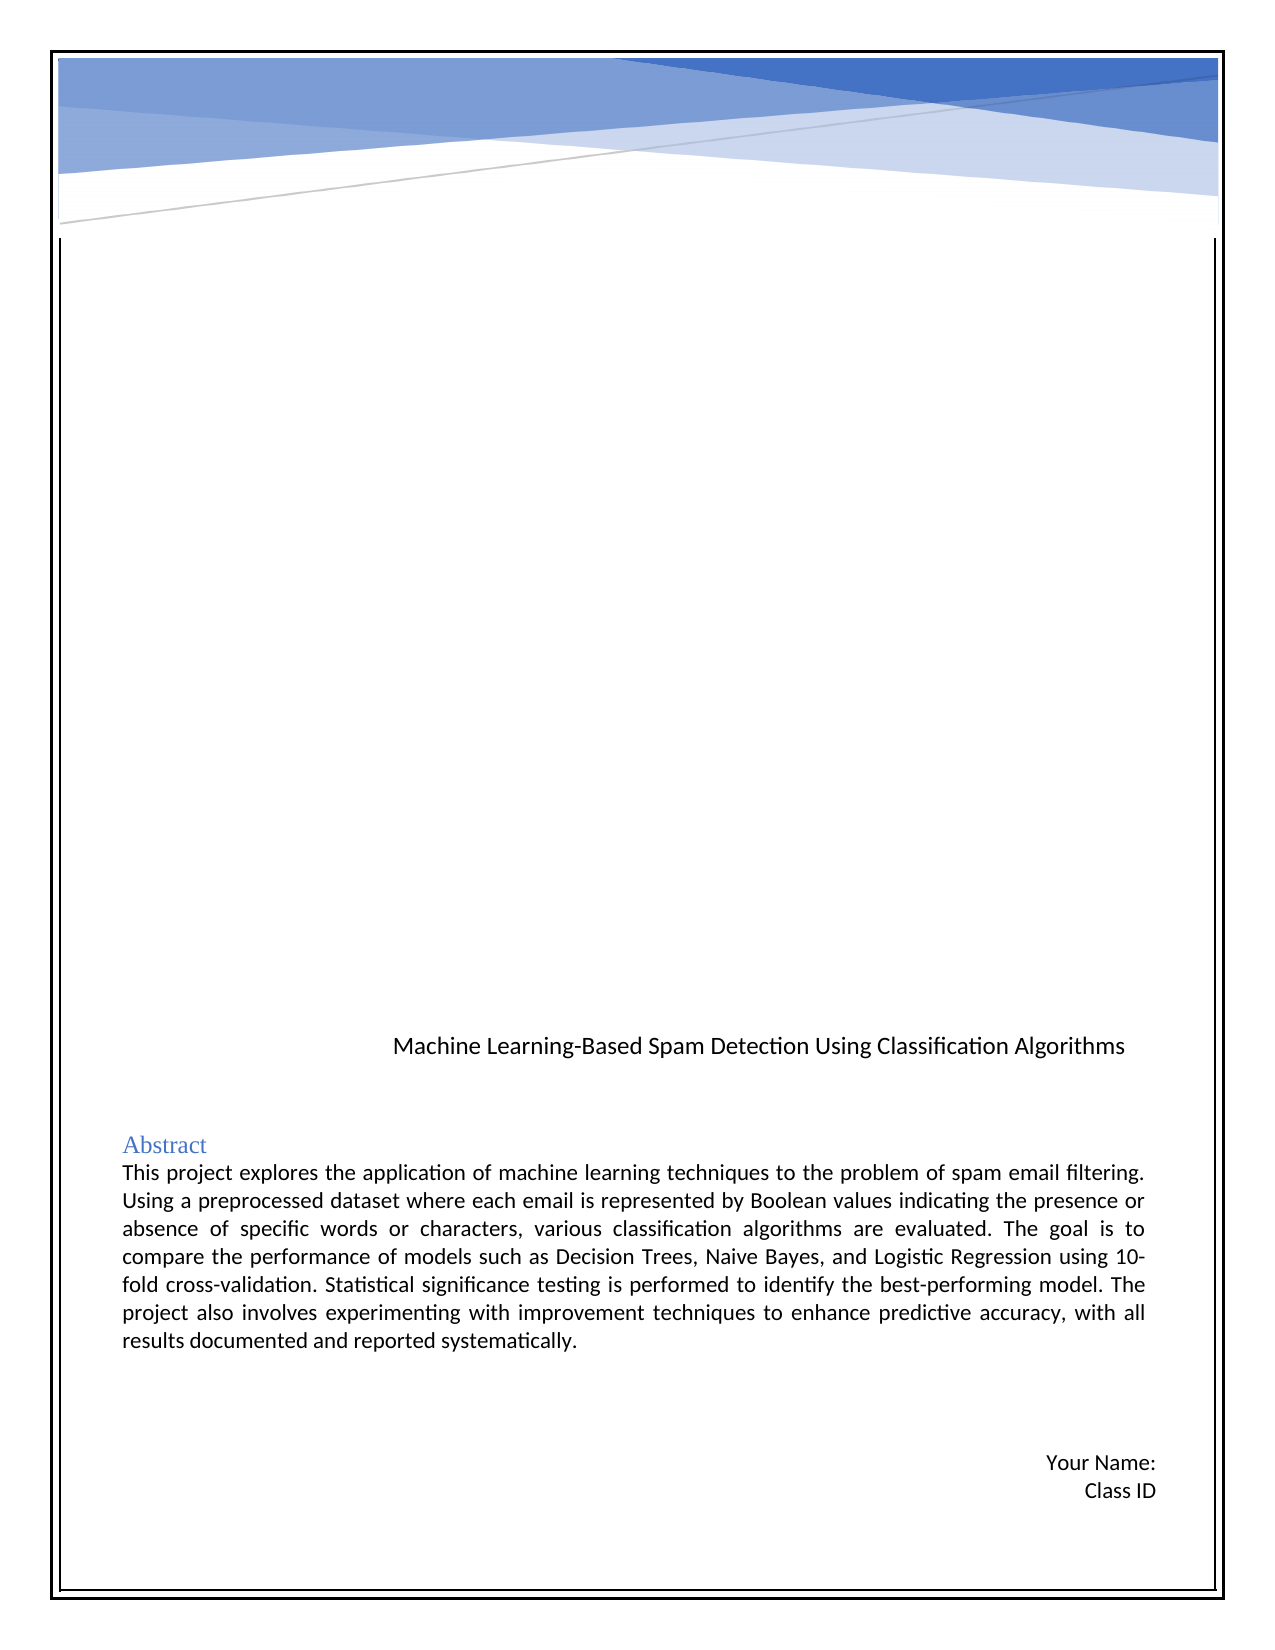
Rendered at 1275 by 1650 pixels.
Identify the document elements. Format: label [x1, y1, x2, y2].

picture [58, 58, 1218, 238]
